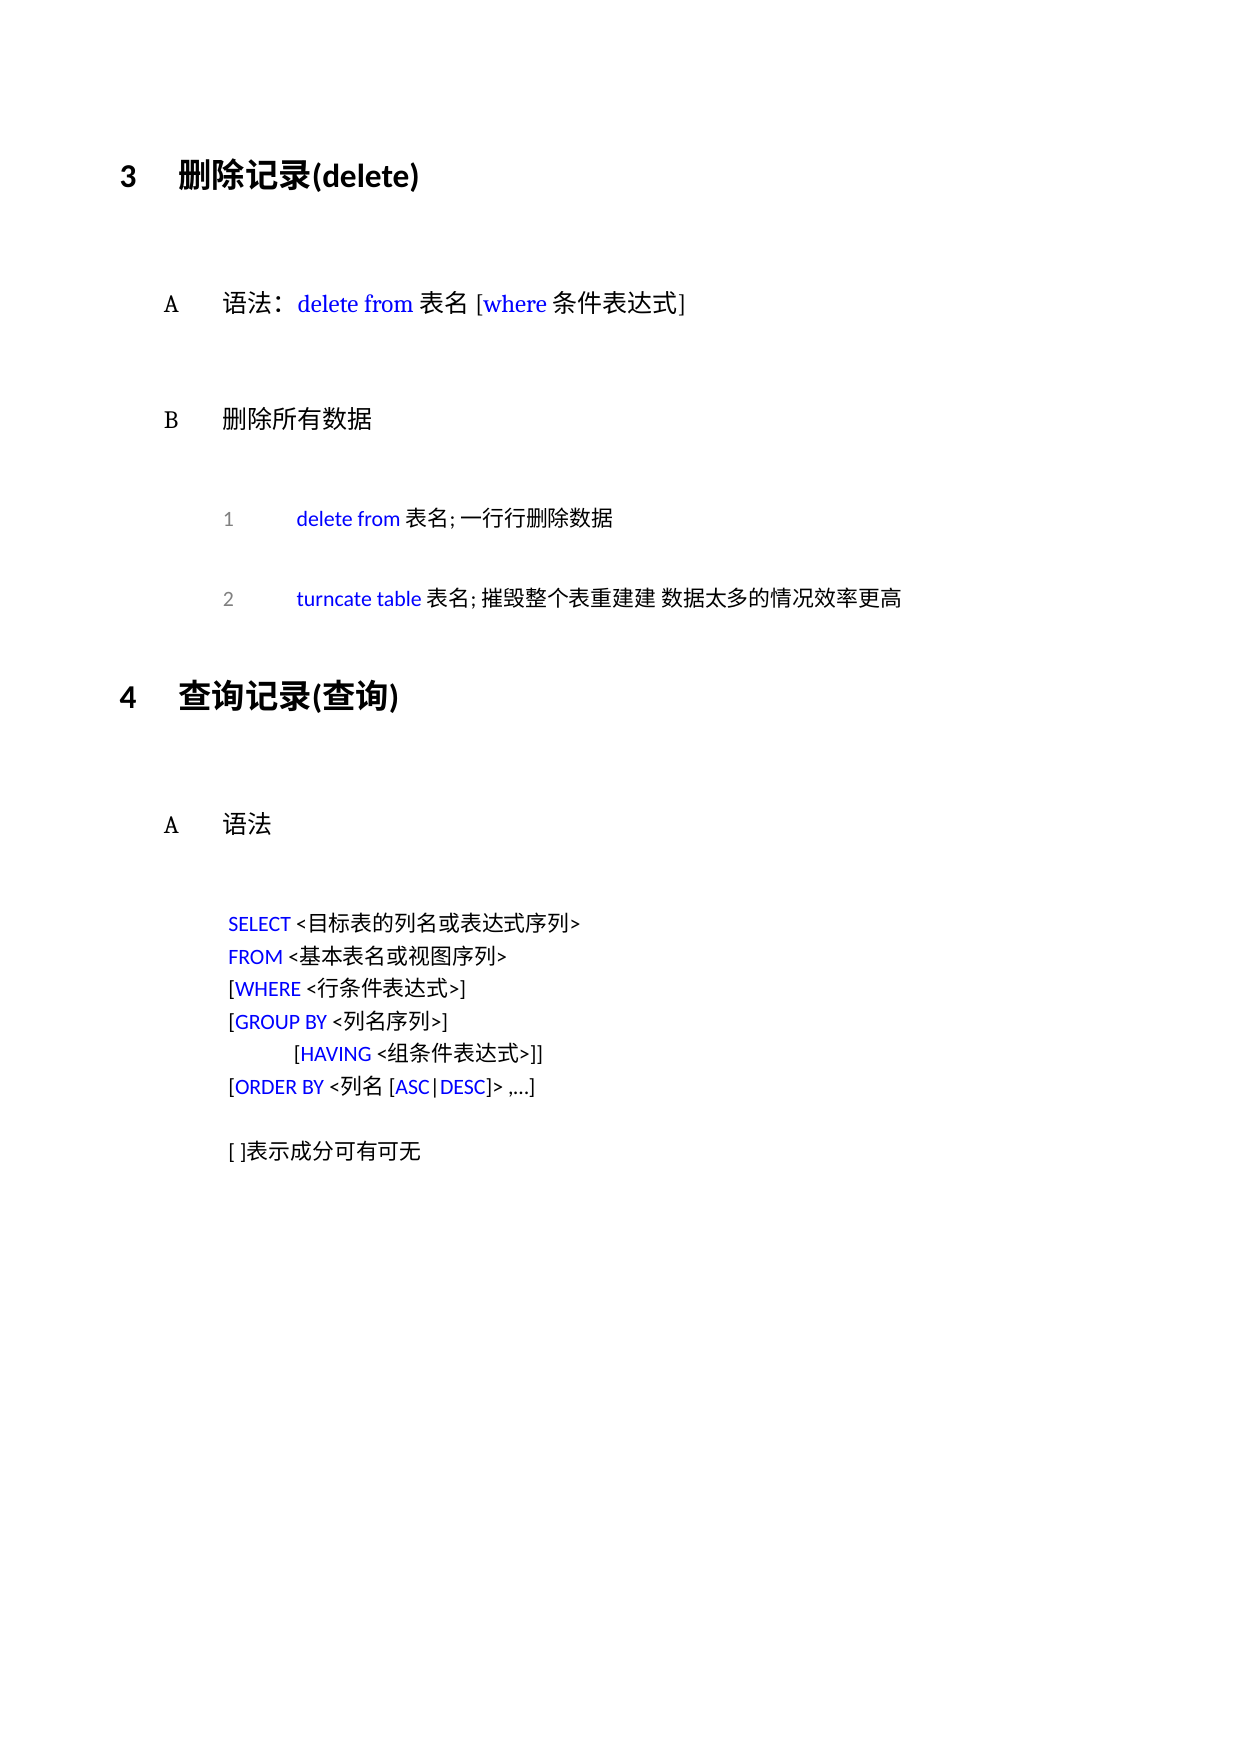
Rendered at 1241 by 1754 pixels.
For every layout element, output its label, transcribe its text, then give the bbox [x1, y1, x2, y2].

text FROM <基本表名或视图序列> [228, 938, 1165, 971]
subtitle 删除所有数据 [164, 385, 1165, 450]
text [ ]表示成分可有可无 [228, 1133, 1165, 1166]
subtitle delete from 表名; 一行行删除数据 [223, 500, 1165, 533]
text [HAVING <组条件表达式>]] [228, 1036, 1165, 1068]
text [ORDER BY <列名 [ASC|DESC]> ,…] [228, 1068, 1165, 1101]
text [GROUP BY <列名序列>] [228, 1003, 1165, 1036]
subtitle 查询记录(查询) [119, 661, 1165, 726]
text SELECT <目标表的列名或表达式序列> [228, 906, 1165, 938]
subtitle 删除记录(delete) [119, 140, 1165, 205]
text [WHERE <行条件表达式>] [228, 971, 1165, 1003]
subtitle turncate table 表名; 摧毁整个表重建建 数据太多的情况效率更高 [223, 581, 1165, 613]
subtitle 语法：delete from 表名 [where 条件表达式] [164, 269, 1165, 334]
subtitle 语法 [164, 791, 1165, 856]
